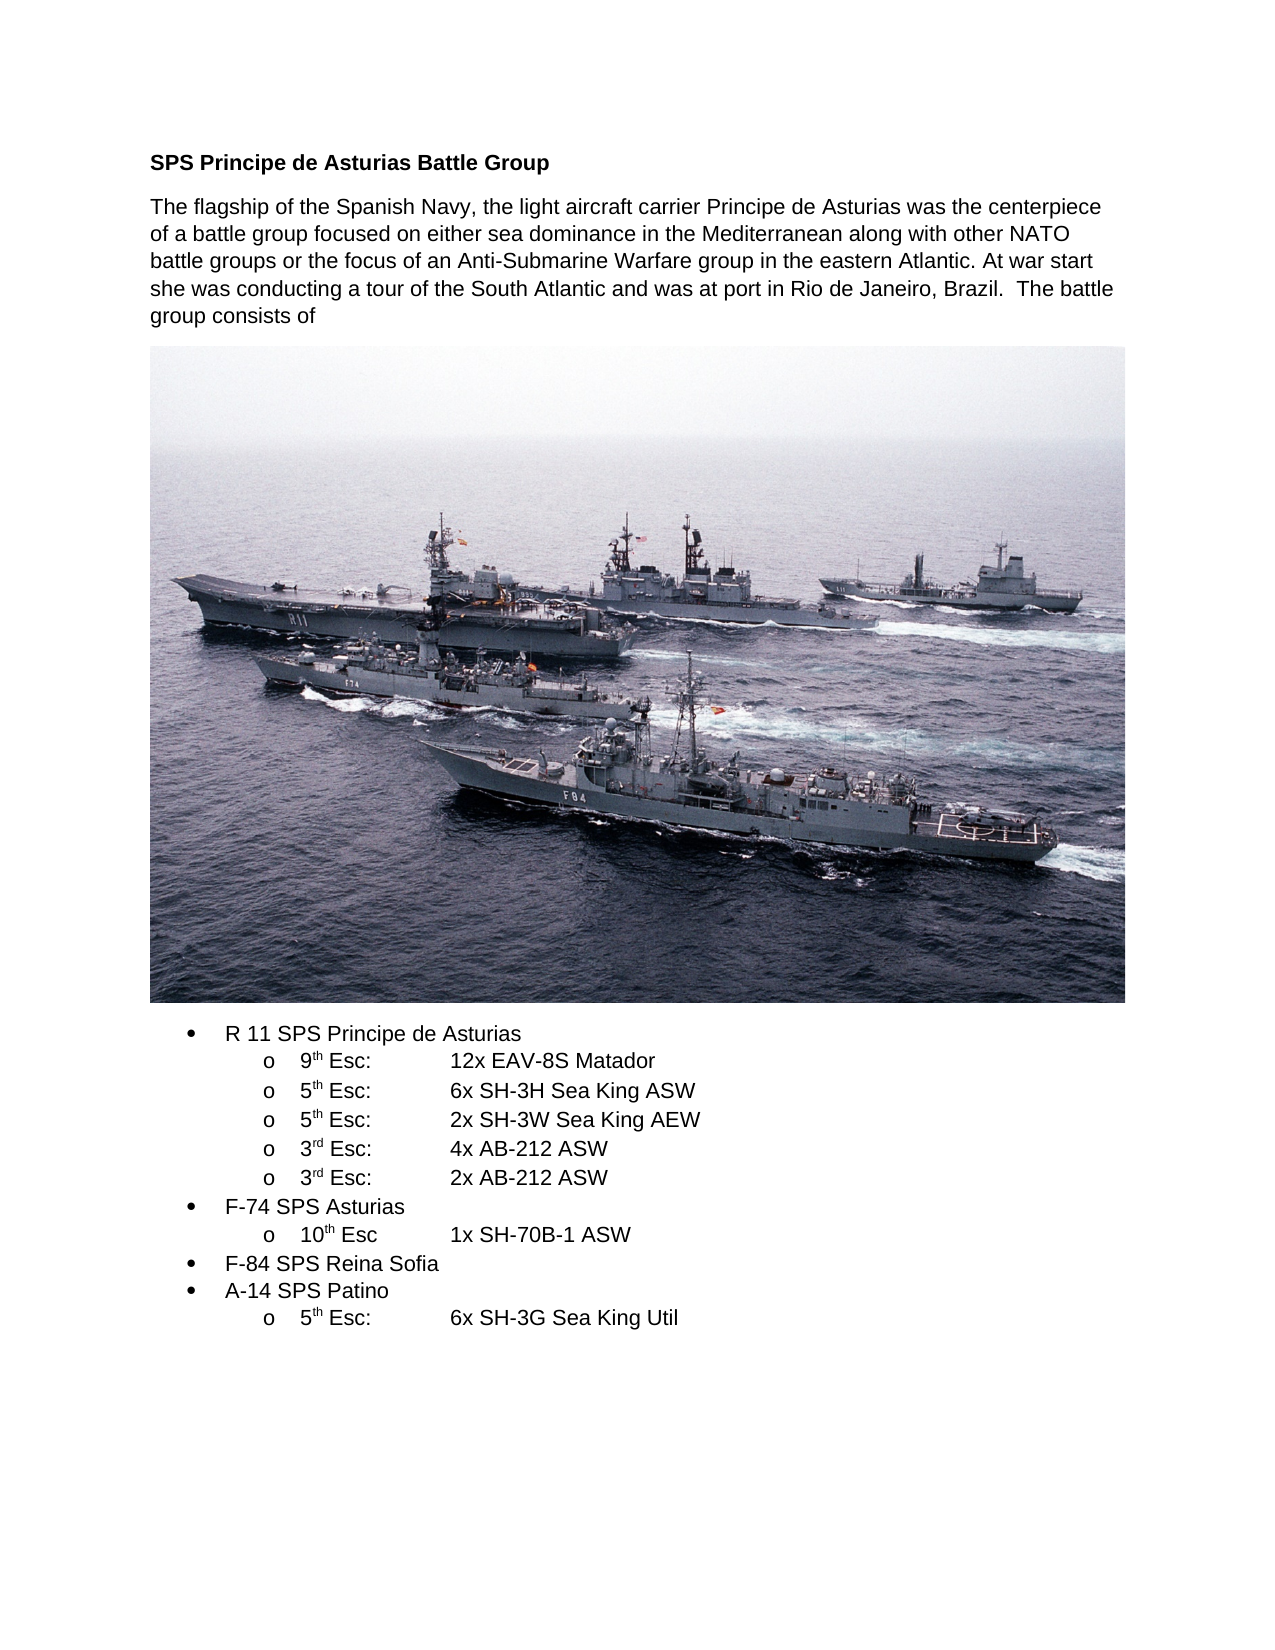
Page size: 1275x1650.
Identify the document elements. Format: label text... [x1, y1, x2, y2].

list F-84 SPS Reina Sofia [187, 1251, 1125, 1276]
list 5th Esc: 6x SH-3G Sea King Util [262, 1305, 1125, 1332]
list 10th Esc 1x SH-70B-1 ASW [262, 1221, 1125, 1248]
list A-14 SPS Patino [187, 1278, 1125, 1303]
list 5th Esc: 2x SH-3W Sea King AEW [262, 1107, 1125, 1134]
list 3rd Esc: 4x AB-212 ASW [262, 1136, 1125, 1163]
list F-74 SPS Asturias [187, 1194, 1125, 1219]
text The flagship of the Spanish Navy, the light aircraft carrier Principe de Asturias was the centerpiece of a battle group focused on either sea dominance in the Mediterranean along with other NATO battle groups or the focus of an Anti-Submarine Warfare group in the eastern Atlantic. At war start she was conducting a tour of the South Atlantic and was at port in Rio de Janeiro, Brazil. The battle group consists of [150, 194, 1125, 328]
list 9th Esc: 12x EAV-8S Matador [262, 1048, 1125, 1076]
picture [150, 346, 1125, 1003]
list 3rd Esc: 2x AB-212 ASW [262, 1165, 1125, 1192]
list R 11 SPS Principe de Asturias [187, 1021, 1125, 1046]
text SPS Principe de Asturias Battle Group [150, 150, 1125, 175]
list 5th Esc: 6x SH-3H Sea King ASW [262, 1078, 1125, 1105]
